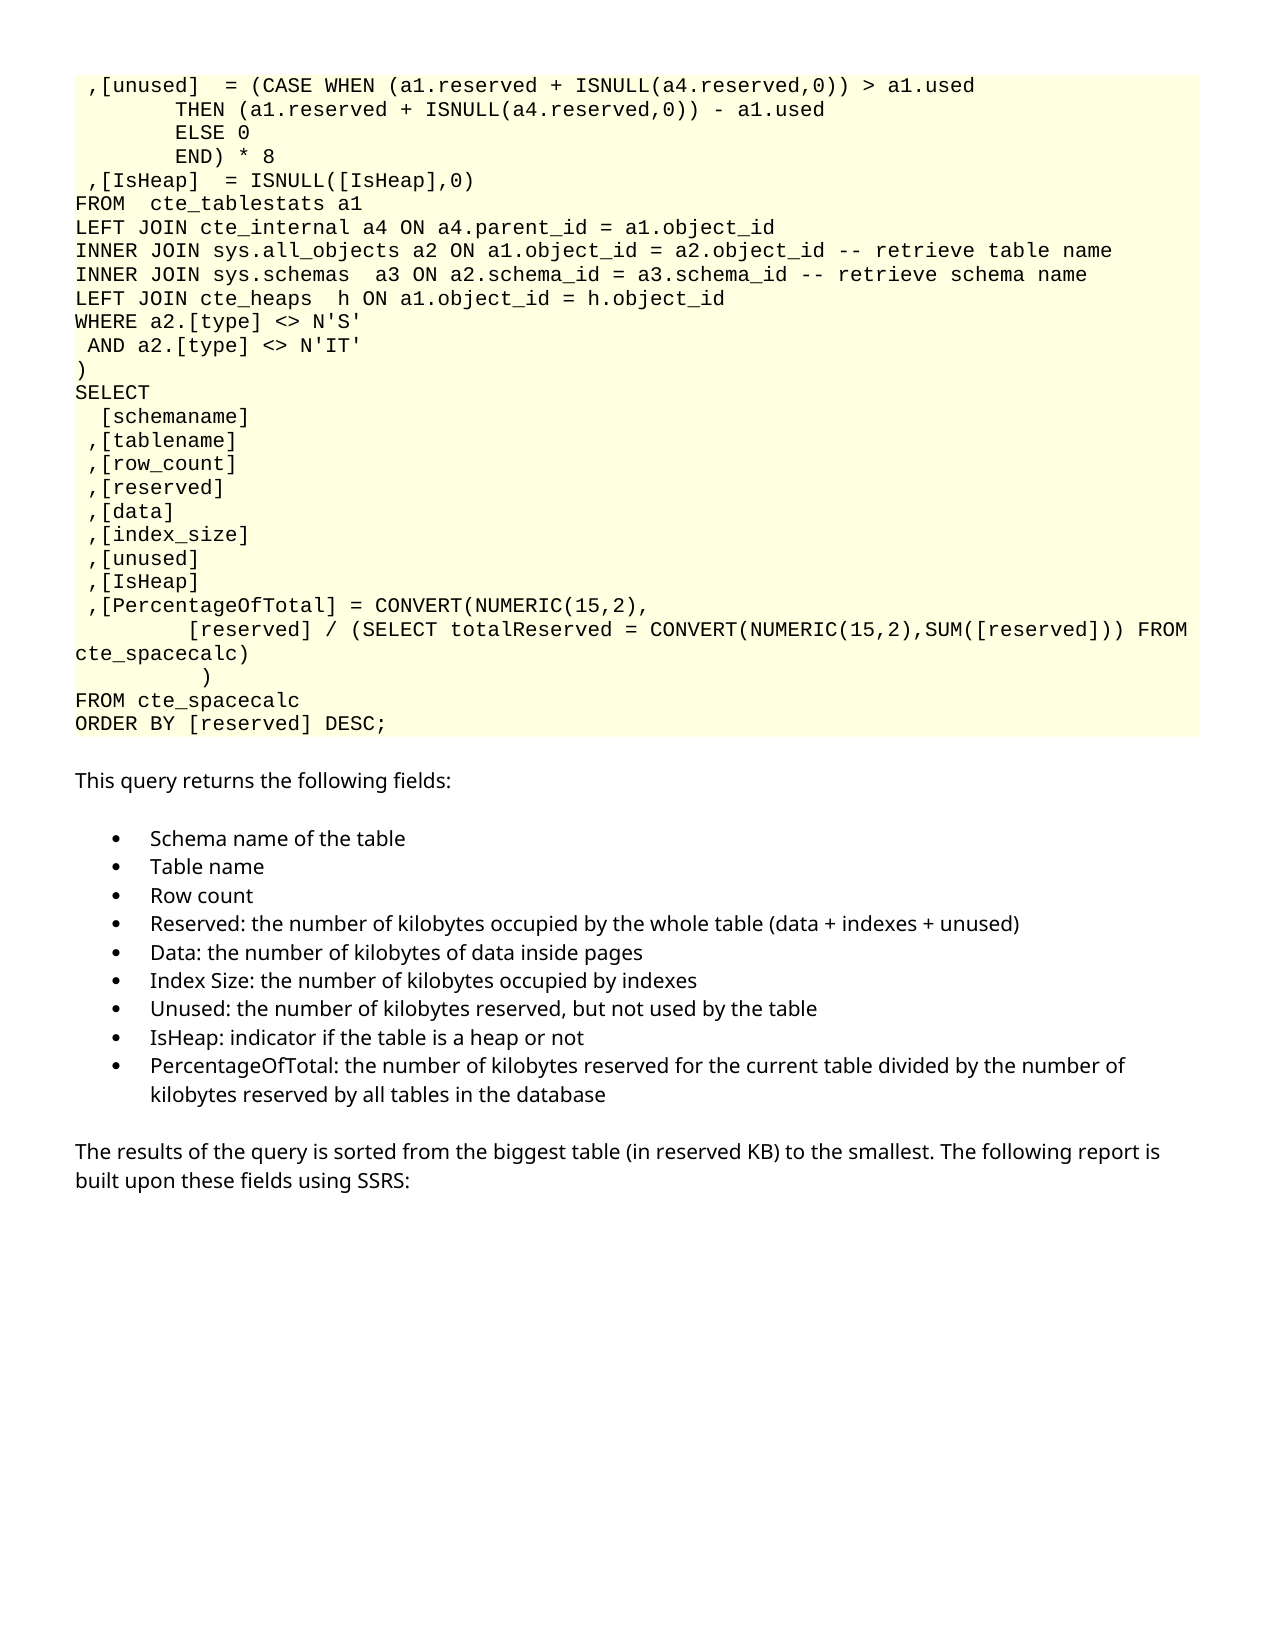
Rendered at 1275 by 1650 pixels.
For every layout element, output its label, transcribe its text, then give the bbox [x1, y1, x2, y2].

text [schemaname] [75, 406, 1200, 430]
text WHERE a2.[type] <> N'S' [75, 311, 1200, 335]
text ,[unused] [75, 548, 1200, 572]
list IsHeap: indicator if the table is a heap or not [112, 1023, 1200, 1051]
text ) [75, 666, 1200, 690]
text SELECT [75, 382, 1200, 406]
text LEFT JOIN cte_internal a4 ON a4.parent_id = a1.object_id [75, 217, 1200, 241]
text ) [75, 359, 1200, 382]
text ,[reserved] [75, 477, 1200, 501]
text ,[IsHeap] [75, 572, 1200, 595]
text ,[data] [75, 501, 1200, 524]
text The results of the query is sorted from the biggest table (in reserved KB) to the smallest. The following report is built upon these fields using SSRS: [75, 1137, 1200, 1194]
text ,[IsHeap] = ISNULL([IsHeap],0) [75, 169, 1200, 193]
list Data: the number of kilobytes of data inside pages [112, 938, 1200, 966]
text LEFT JOIN cte_heaps h ON a1.object_id = h.object_id [75, 288, 1200, 311]
text ,[unused] = (CASE WHEN (a1.reserved + ISNULL(a4.reserved,0)) > a1.used [75, 75, 1200, 99]
text This query returns the following fields: [75, 766, 1200, 795]
text THEN (a1.reserved + ISNULL(a4.reserved,0)) - a1.used [75, 99, 1200, 122]
list Reserved: the number of kilobytes occupied by the whole table (data + indexes + unused) [112, 909, 1200, 938]
text AND a2.[type] <> N'IT' [75, 335, 1200, 359]
text ORDER BY [reserved] DESC; [75, 713, 1200, 737]
text [reserved] / (SELECT totalReserved = CONVERT(NUMERIC(15,2),SUM([reserved])) FROM cte_spacecalc) [75, 619, 1200, 666]
text ,[index_size] [75, 524, 1200, 548]
text END) * 8 [75, 146, 1200, 169]
text ,[tablename] [75, 430, 1200, 453]
list Unused: the number of kilobytes reserved, but not used by the table [112, 994, 1200, 1023]
list Schema name of the table [112, 824, 1200, 852]
list Table name [112, 852, 1200, 881]
text ,[PercentageOfTotal] = CONVERT(NUMERIC(15,2), [75, 595, 1200, 619]
text ELSE 0 [75, 122, 1200, 146]
text FROM cte_spacecalc [75, 690, 1200, 713]
text ,[row_count] [75, 453, 1200, 477]
list Index Size: the number of kilobytes occupied by indexes [112, 966, 1200, 994]
text INNER JOIN sys.all_objects a2 ON a1.object_id = a2.object_id -- retrieve table name [75, 241, 1200, 264]
list Row count [112, 881, 1200, 909]
text INNER JOIN sys.schemas a3 ON a2.schema_id = a3.schema_id -- retrieve schema name [75, 264, 1200, 288]
list PercentageOfTotal: the number of kilobytes reserved for the current table divided by the number of kilobytes reserved by all tables in the database [112, 1051, 1200, 1108]
text FROM cte_tablestats a1 [75, 193, 1200, 217]
